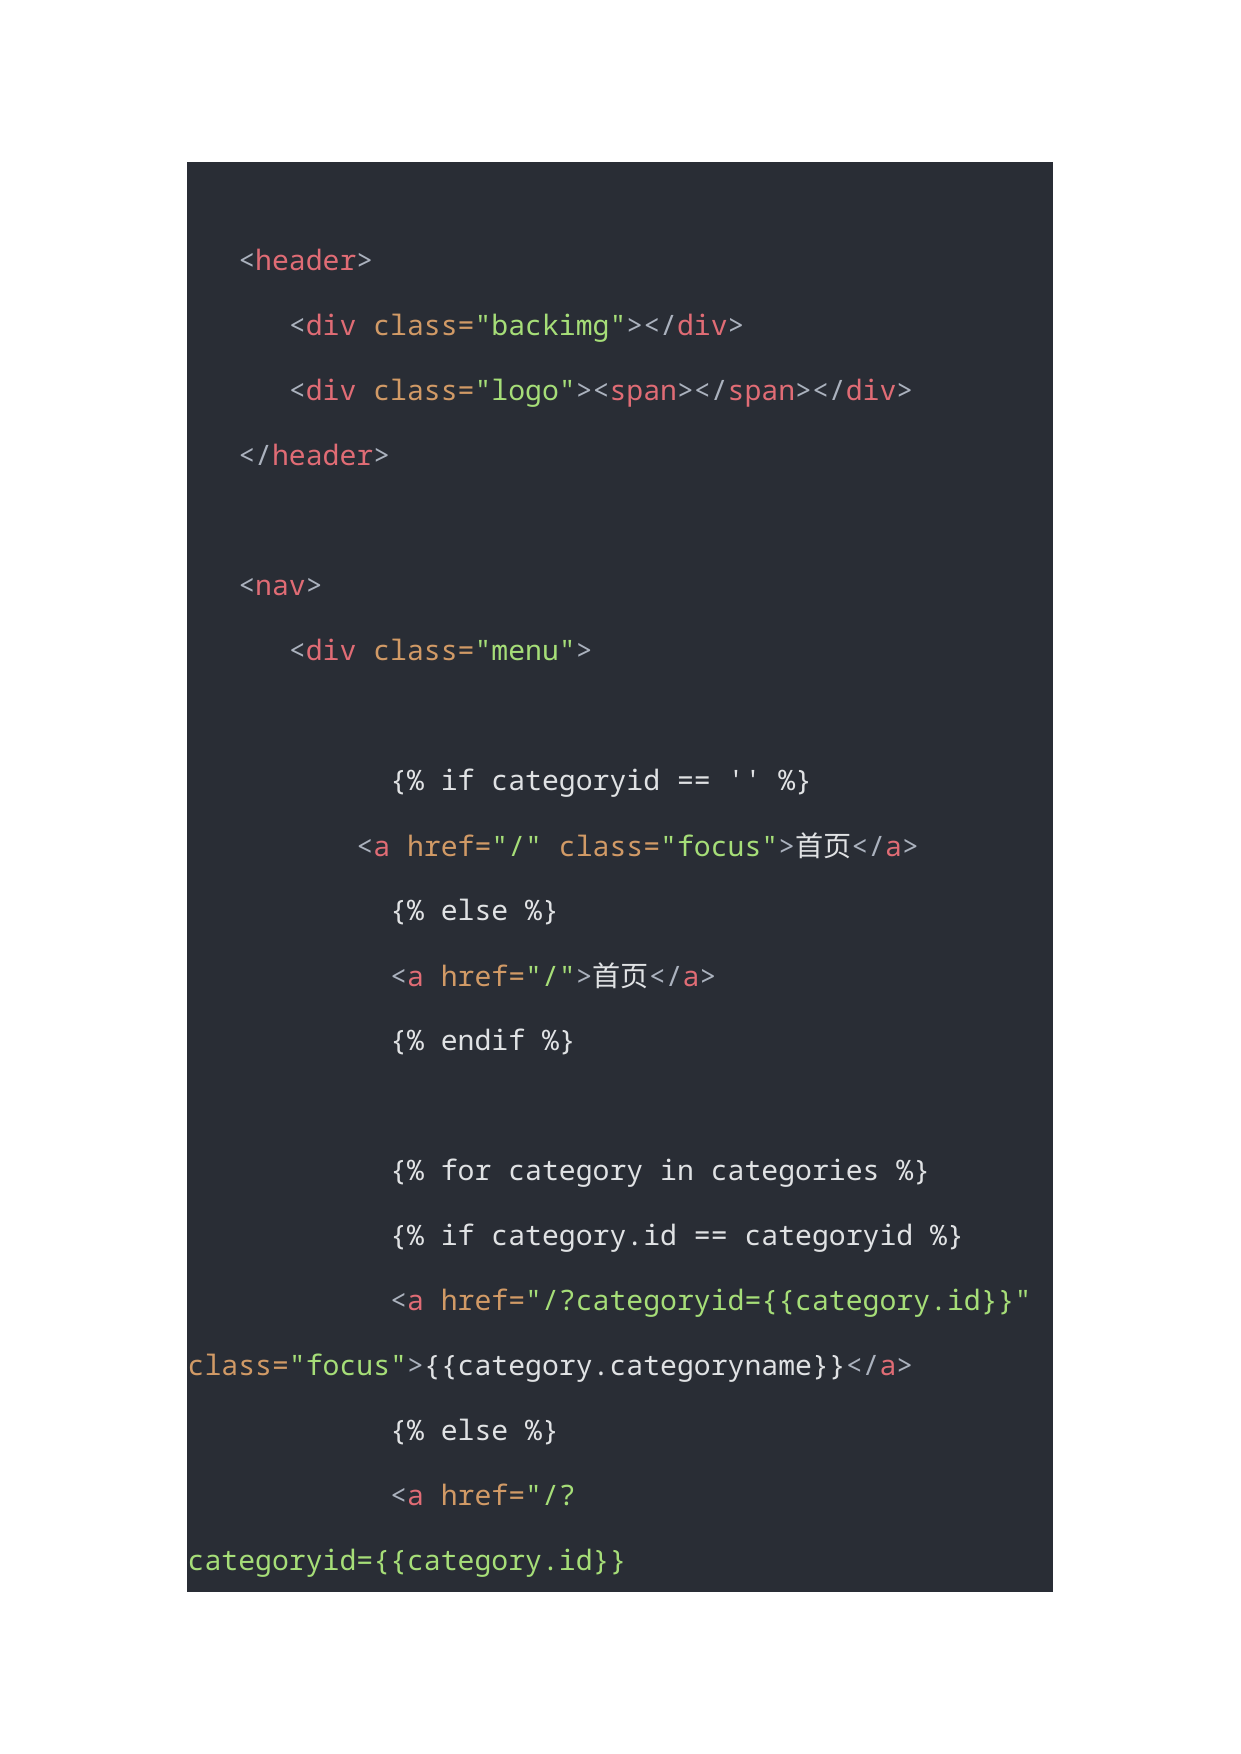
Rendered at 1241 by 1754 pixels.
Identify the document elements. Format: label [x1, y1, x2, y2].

text [187, 162, 1053, 1592]
